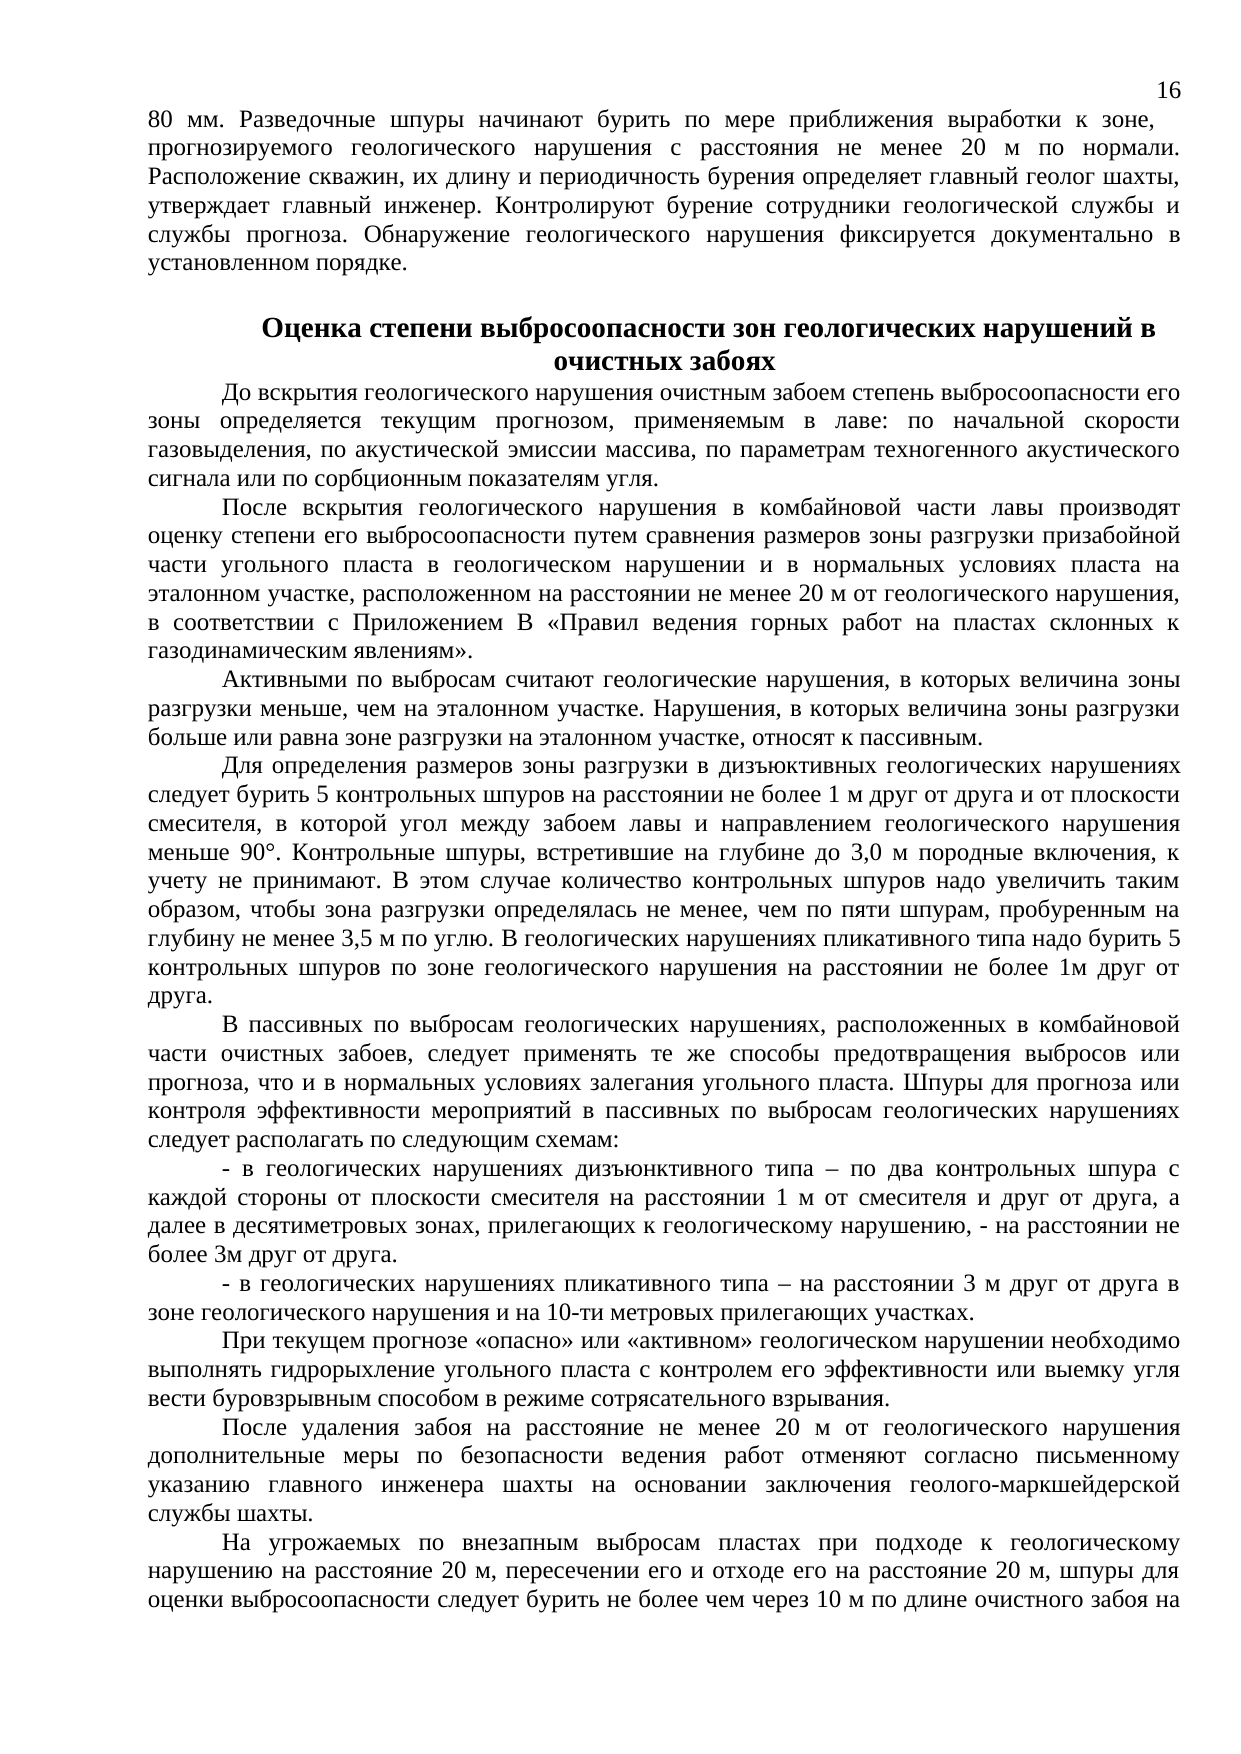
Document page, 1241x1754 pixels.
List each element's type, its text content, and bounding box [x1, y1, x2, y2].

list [148, 104, 1181, 276]
text Для определения размеров зоны разгрузки в дизъюктивных геологических нарушениях следует бурить 5 контрольных шпуров на расстоянии не более друг от друга и от плоскости смесителя, в которой угол между забоем лавы и направлением геологического нарушения меньше 90°. Контрольные шпуры, встретившие на глубине до 3,0 м породные включения, к учету не принимают. В этом случае количество контрольных шпуров надо увеличить таким образом, чтобы зона разгрузки определялась не менее, чем по пяти шпурам, пробуренным на глубину не менее по углю. В геологических нарушениях пликативного типа надо бурить 5 контрольных шпуров по зоне геологического нарушения на расстоянии не более 1м друг от друга. [148, 751, 1181, 1009]
text При текущем прогнозе «опасно» или «активном» геологическом нарушении необходимо выполнять гидрорыхление угольного пласта с контролем его эффективности или выемку угля вести буровзрывным способом в режиме сотрясательного взрывания. [148, 1326, 1181, 1412]
text В пассивных по выбросам геологических нарушениях, расположенных в комбайновой части очистных забоев, следует применять те же способы предотвращения выбросов или прогноза, что и в нормальных условиях залегания угольного пласта. Шпуры для прогноза или контроля эффективности мероприятий в пассивных по выбросам геологических нарушениях следует располагать по следующим схемам: [148, 1009, 1181, 1153]
text - в геологических нарушениях дизъюнктивного типа – по два контрольных шпура с каждой стороны от плоскости смесителя на расстоянии от смесителя и друг от друга, а далее в десятиметровых зонах, прилегающих к геологическому нарушению, - на расстоянии не более 3м друг от друга. [148, 1153, 1181, 1268]
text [148, 1527, 1181, 1613]
text Оценка степени выбросоопасности зон геологических нарушений в очистных забоях [148, 310, 1181, 377]
text - в геологических нарушениях пликативного типа – на расстоянии друг от друга в зоне геологического нарушения и на 10-ти метровых прилегающих участках. [148, 1268, 1181, 1326]
text Активными по выбросам считают геологические нарушения, в которых величина зоны разгрузки меньше, чем на эталонном участке. Нарушения, в которых величина зоны разгрузки больше или равна зоне разгрузки на эталонном участке, относят к пассивным. [148, 664, 1181, 751]
text После удаления забоя на расстояние не менее от геологического нарушения дополнительные меры по безопасности ведения работ отменяют согласно письменному указанию главного инженера шахты на основании заключения геолого-маркшейдерской службы шахты. [148, 1412, 1181, 1527]
text После вскрытия геологического нарушения в комбайновой части лавы производят оценку степени его выбросоопасности путем сравнения размеров зоны разгрузки призабойной части угольного пласта в геологическом нарушении и в нормальных условиях пласта на эталонном участке, расположенном на расстоянии не менее от геологического нарушения, в соответствии с Приложением В «Правил ведения горных работ на пластах склонных к газодинамическим явлениям». [148, 492, 1181, 664]
text До вскрытия геологического нарушения очистным забоем степень выбросоопасности его зоны определяется текущим прогнозом, применяемым в лаве: по начальной скорости газовыделения, по акустической эмиссии массива, по параметрам техногенного акустического сигнала или по сорбционным показателям угля. [148, 377, 1181, 492]
